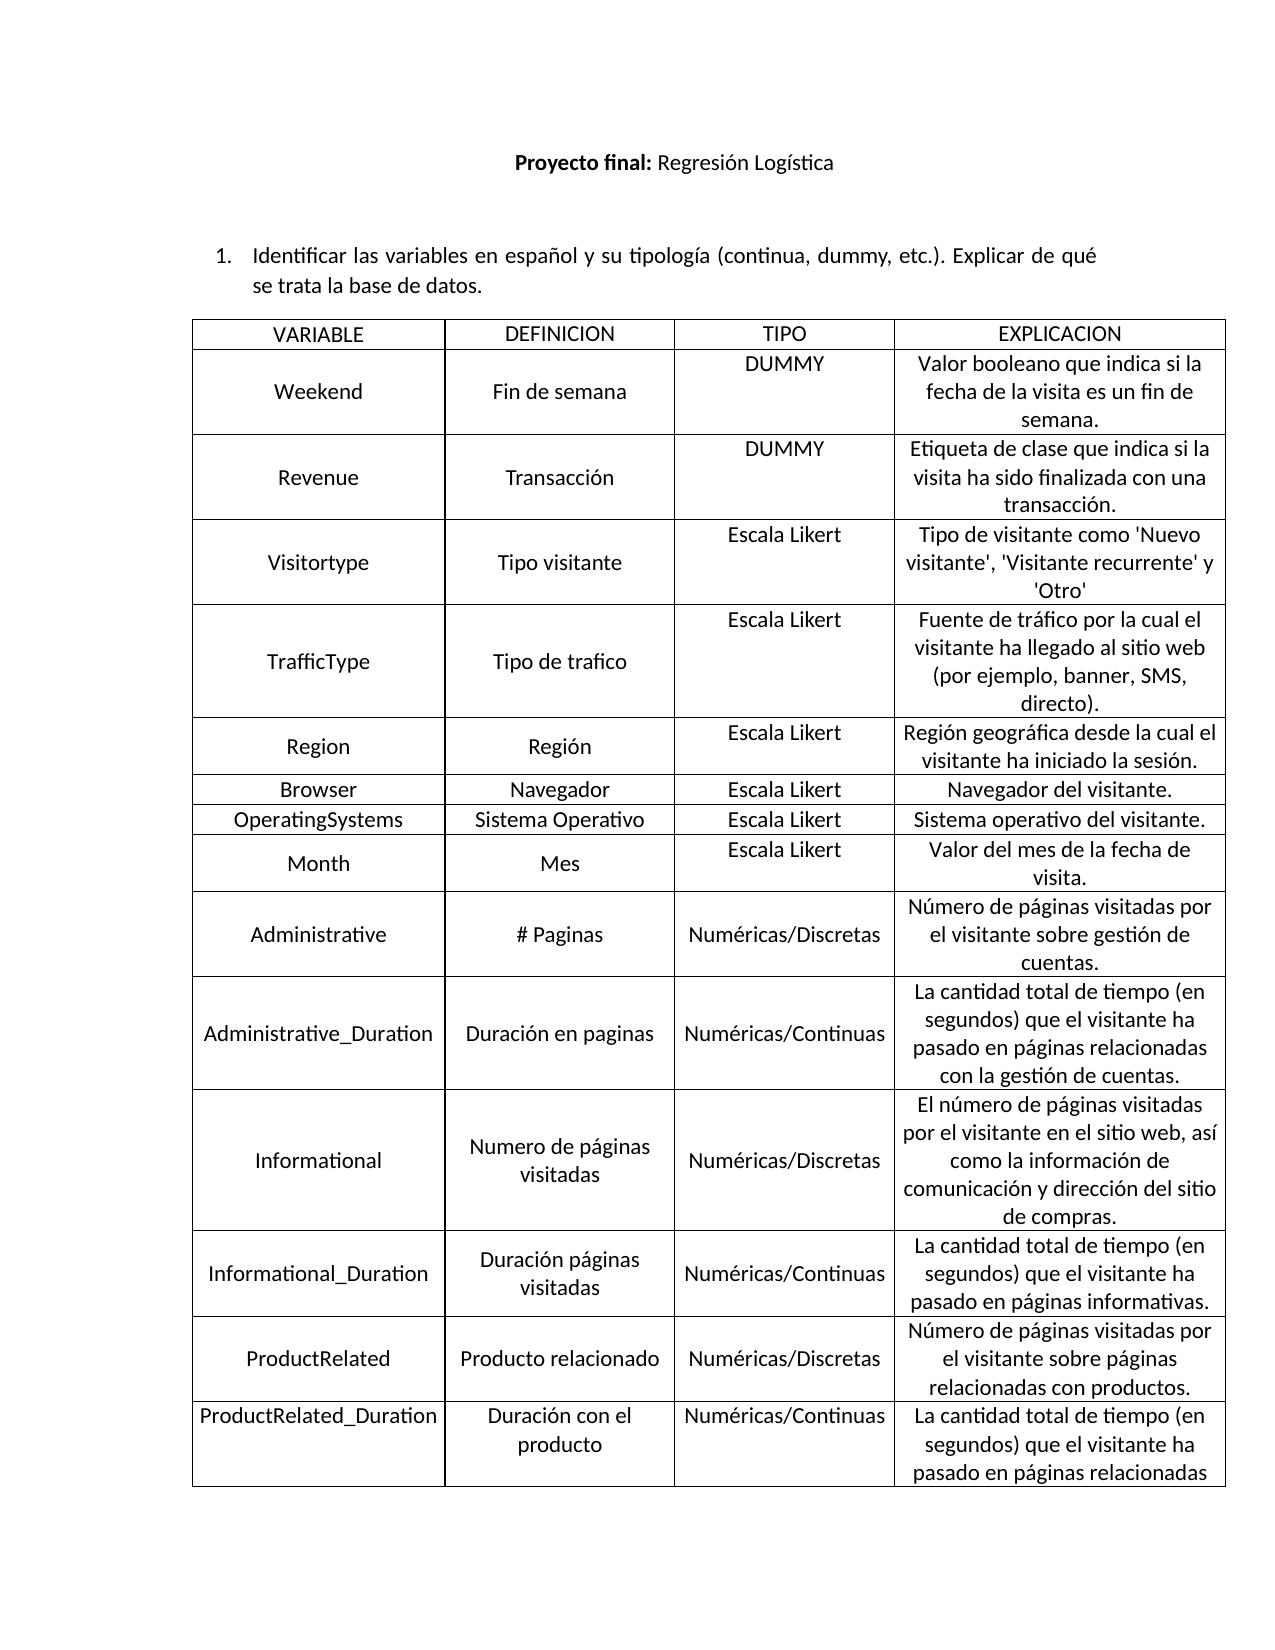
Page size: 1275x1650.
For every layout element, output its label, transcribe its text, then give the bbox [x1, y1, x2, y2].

table_cell Duración en paginas [446, 977, 674, 1089]
table_cell Tipo visitante [446, 520, 674, 604]
table_header TIPO [675, 320, 894, 348]
table_cell Weekend [193, 350, 444, 433]
table_header DEFINICION [446, 320, 674, 348]
table_cell Escala Likert [675, 718, 894, 774]
table_cell Duración páginas visitadas [446, 1231, 674, 1316]
table_cell DUMMY [675, 435, 894, 519]
table_cell ProductRelated [193, 1317, 444, 1401]
table_cell Número de páginas visitadas por el visitante sobre páginas relacionadas con productos. [895, 1317, 1225, 1401]
table_cell Numéricas/Discretas [675, 892, 894, 976]
table_cell La cantidad total de tiempo (en segundos) que el visitante ha pasado en páginas informativas. [895, 1231, 1225, 1316]
table_cell Browser [193, 775, 444, 804]
table_cell Valor del mes de la fecha de visita. [895, 835, 1225, 891]
table_cell Escala Likert [675, 775, 894, 804]
table_cell Región [446, 718, 674, 774]
table_header VARIABLE [193, 320, 444, 348]
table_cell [895, 1402, 1225, 1486]
table_header EXPLICACION [895, 320, 1225, 348]
table_cell Navegador del visitante. [895, 775, 1225, 804]
table_cell Fuente de tráfico por la cual el visitante ha llegado al sitio web (por ejemplo, banner, SMS, directo). [895, 605, 1225, 717]
table_cell Informational_Duration [193, 1231, 444, 1316]
table_cell Fin de semana [446, 350, 674, 433]
table_cell Tipo de visitante como 'Nuevo visitante', 'Visitante recurrente' y 'Otro' [895, 520, 1225, 604]
table_cell Transacción [446, 435, 674, 519]
list Identificar las variables en español y su tipología (continua, dummy, etc.). Explicar de qué se trata la base de datos. [215, 241, 1098, 299]
table_cell Etiqueta de clase que indica si la visita ha sido finalizada con una transacción. [895, 435, 1225, 519]
table_cell Region [193, 718, 444, 774]
table_cell Administrative [193, 892, 444, 976]
table_cell Mes [446, 835, 674, 891]
table_cell Tipo de trafico [446, 605, 674, 717]
table_cell Producto relacionado [446, 1317, 674, 1401]
table_cell Numéricas/Discretas [675, 1317, 894, 1401]
table_cell Numero de páginas visitadas [446, 1090, 674, 1230]
table_cell DUMMY [675, 350, 894, 433]
table_cell Escala Likert [675, 520, 894, 604]
table_cell Navegador [446, 775, 674, 804]
table_cell Número de páginas visitadas por el visitante sobre gestión de cuentas. [895, 892, 1225, 976]
table_cell El número de páginas visitadas por el visitante en el sitio web, así como la información de comunicación y dirección del sitio de compras. [895, 1090, 1225, 1230]
table_cell Escala Likert [675, 835, 894, 891]
table_cell Numéricas/Continuas [675, 1402, 894, 1486]
table_cell Numéricas/Continuas [675, 1231, 894, 1316]
table_cell Month [193, 835, 444, 891]
table_cell # Paginas [446, 892, 674, 976]
table_cell Informational [193, 1090, 444, 1230]
table_cell Visitortype [193, 520, 444, 604]
table_cell TrafficType [193, 605, 444, 717]
table_cell Escala Likert [675, 805, 894, 834]
text Proyecto final: Regresión Logística [177, 148, 1098, 176]
table_cell OperatingSystems [193, 805, 444, 834]
table_cell Numéricas/Discretas [675, 1090, 894, 1230]
table_cell Región geográfica desde la cual el visitante ha iniciado la sesión. [895, 718, 1225, 774]
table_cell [446, 1402, 674, 1486]
table_cell Valor booleano que indica si la fecha de la visita es un fin de semana. [895, 350, 1225, 433]
table_cell Sistema Operativo [446, 805, 674, 834]
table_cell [193, 1402, 444, 1486]
table_cell Sistema operativo del visitante. [895, 805, 1225, 834]
table_cell Administrative_Duration [193, 977, 444, 1089]
table_cell Revenue [193, 435, 444, 519]
table_cell La cantidad total de tiempo (en segundos) que el visitante ha pasado en páginas relacionadas con la gestión de cuentas. [895, 977, 1225, 1089]
table_cell Numéricas/Continuas [675, 977, 894, 1089]
table_cell Escala Likert [675, 605, 894, 717]
